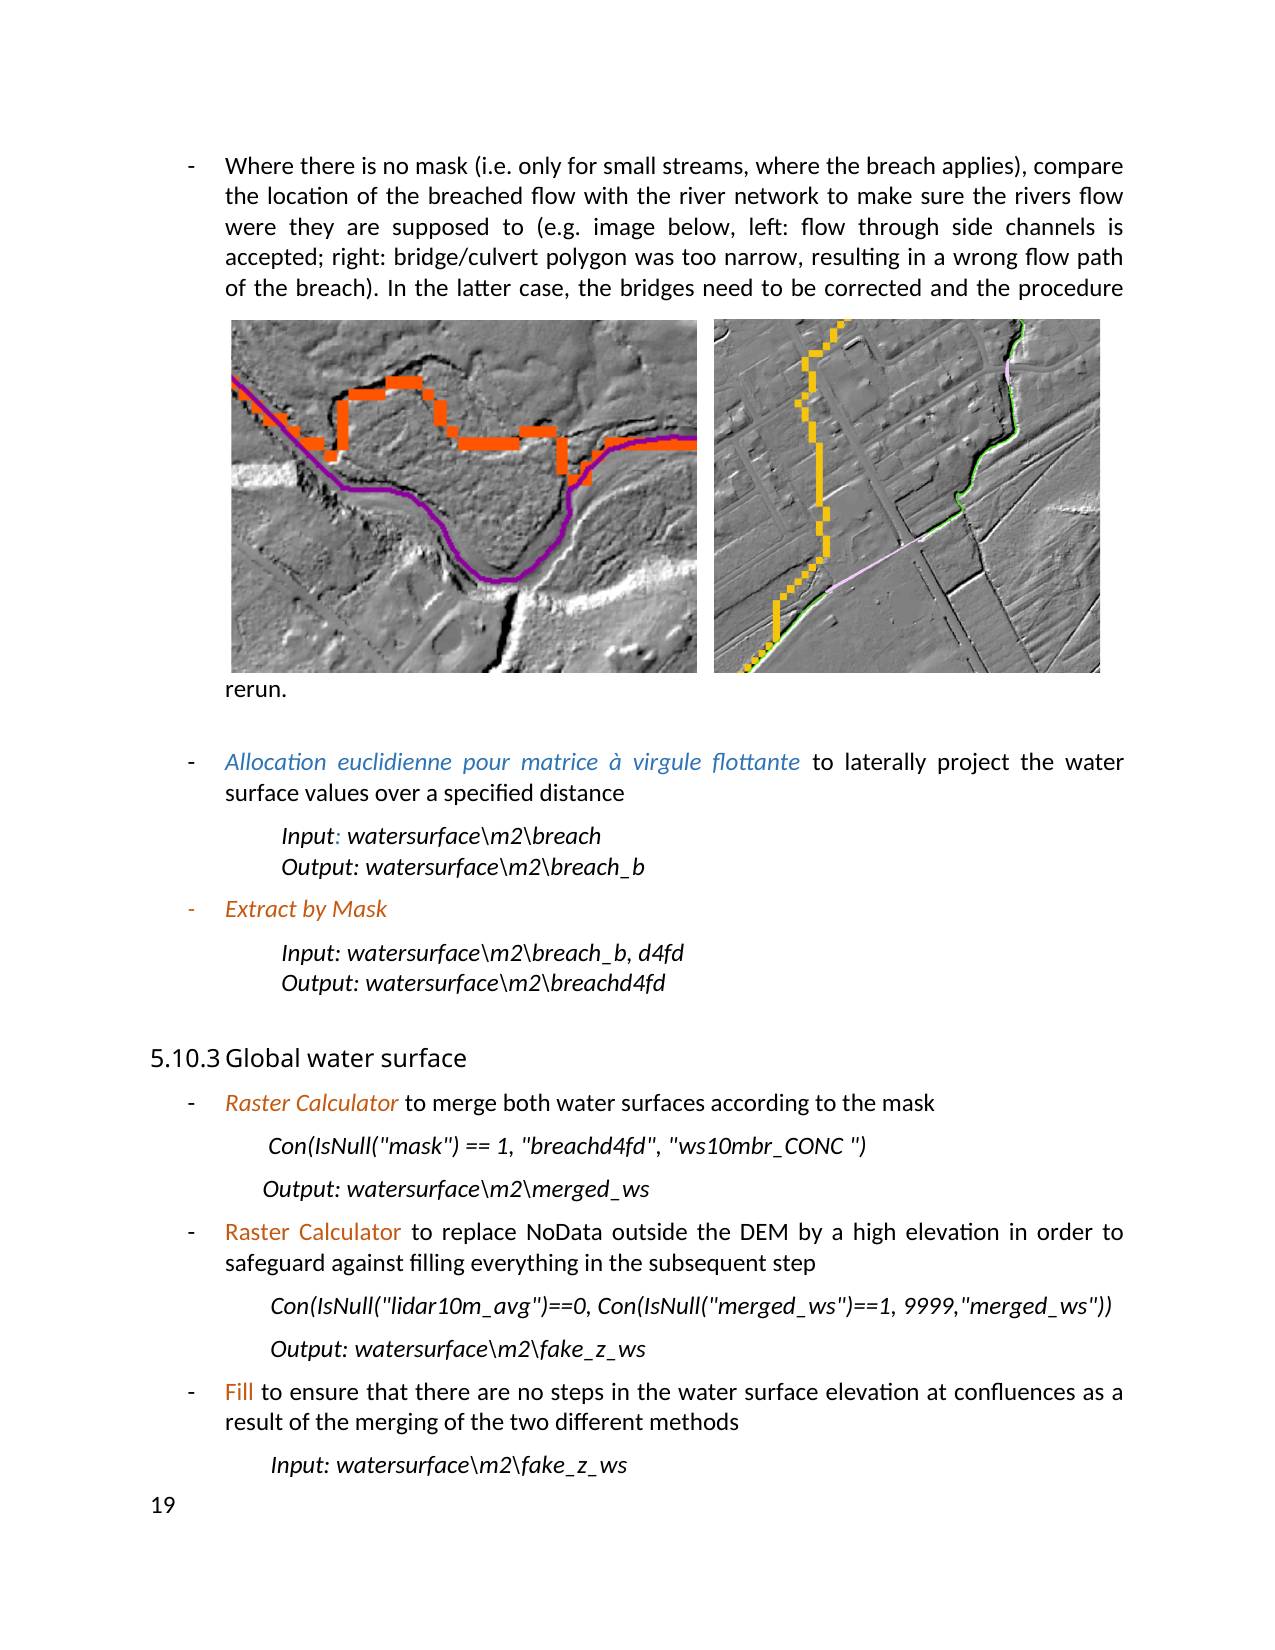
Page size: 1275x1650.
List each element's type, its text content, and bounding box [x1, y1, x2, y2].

text Con(IsNull("lidar10m_avg")==0, Con(IsNull("merged_ws")==1, 9999,"merged_ws")) [225, 1290, 1125, 1320]
subtitle Global water surface [150, 1041, 1125, 1075]
list Extract by Mask [187, 894, 1125, 924]
text Output: watersurface\m2\breach_b [281, 851, 1125, 881]
text Input: watersurface\m2\breach_b, d4fd [281, 937, 1125, 967]
text Output: watersurface\m2\breachd4fd [281, 967, 1125, 998]
text Input: watersurface\m2\fake_z_ws [225, 1449, 1125, 1480]
list Raster Calculator to merge both water surfaces according to the mask [187, 1087, 1125, 1118]
text Output: watersurface\m2\merged_ws [225, 1173, 1125, 1204]
text Input: watersurface\m2\breach [281, 820, 1125, 851]
picture [714, 319, 1100, 673]
list Raster Calculator to replace NoData outside the DEM by a high elevation in order to safeguard against filling everything in the subsequent step [187, 1216, 1125, 1277]
text Con(IsNull("mask") == 1, "breachd4fd", "ws10mbr_CONC ") [225, 1130, 1125, 1161]
list Fill to ensure that there are no steps in the water surface elevation at confluences as a result of the merging of the two different methods [187, 1376, 1125, 1437]
list Allocation euclidienne pour matrice à virgule flottante to laterally project the water surface values over a specified distance [187, 747, 1125, 808]
picture [231, 320, 697, 673]
text Output: watersurface\m2\fake_z_ws [225, 1333, 1125, 1363]
